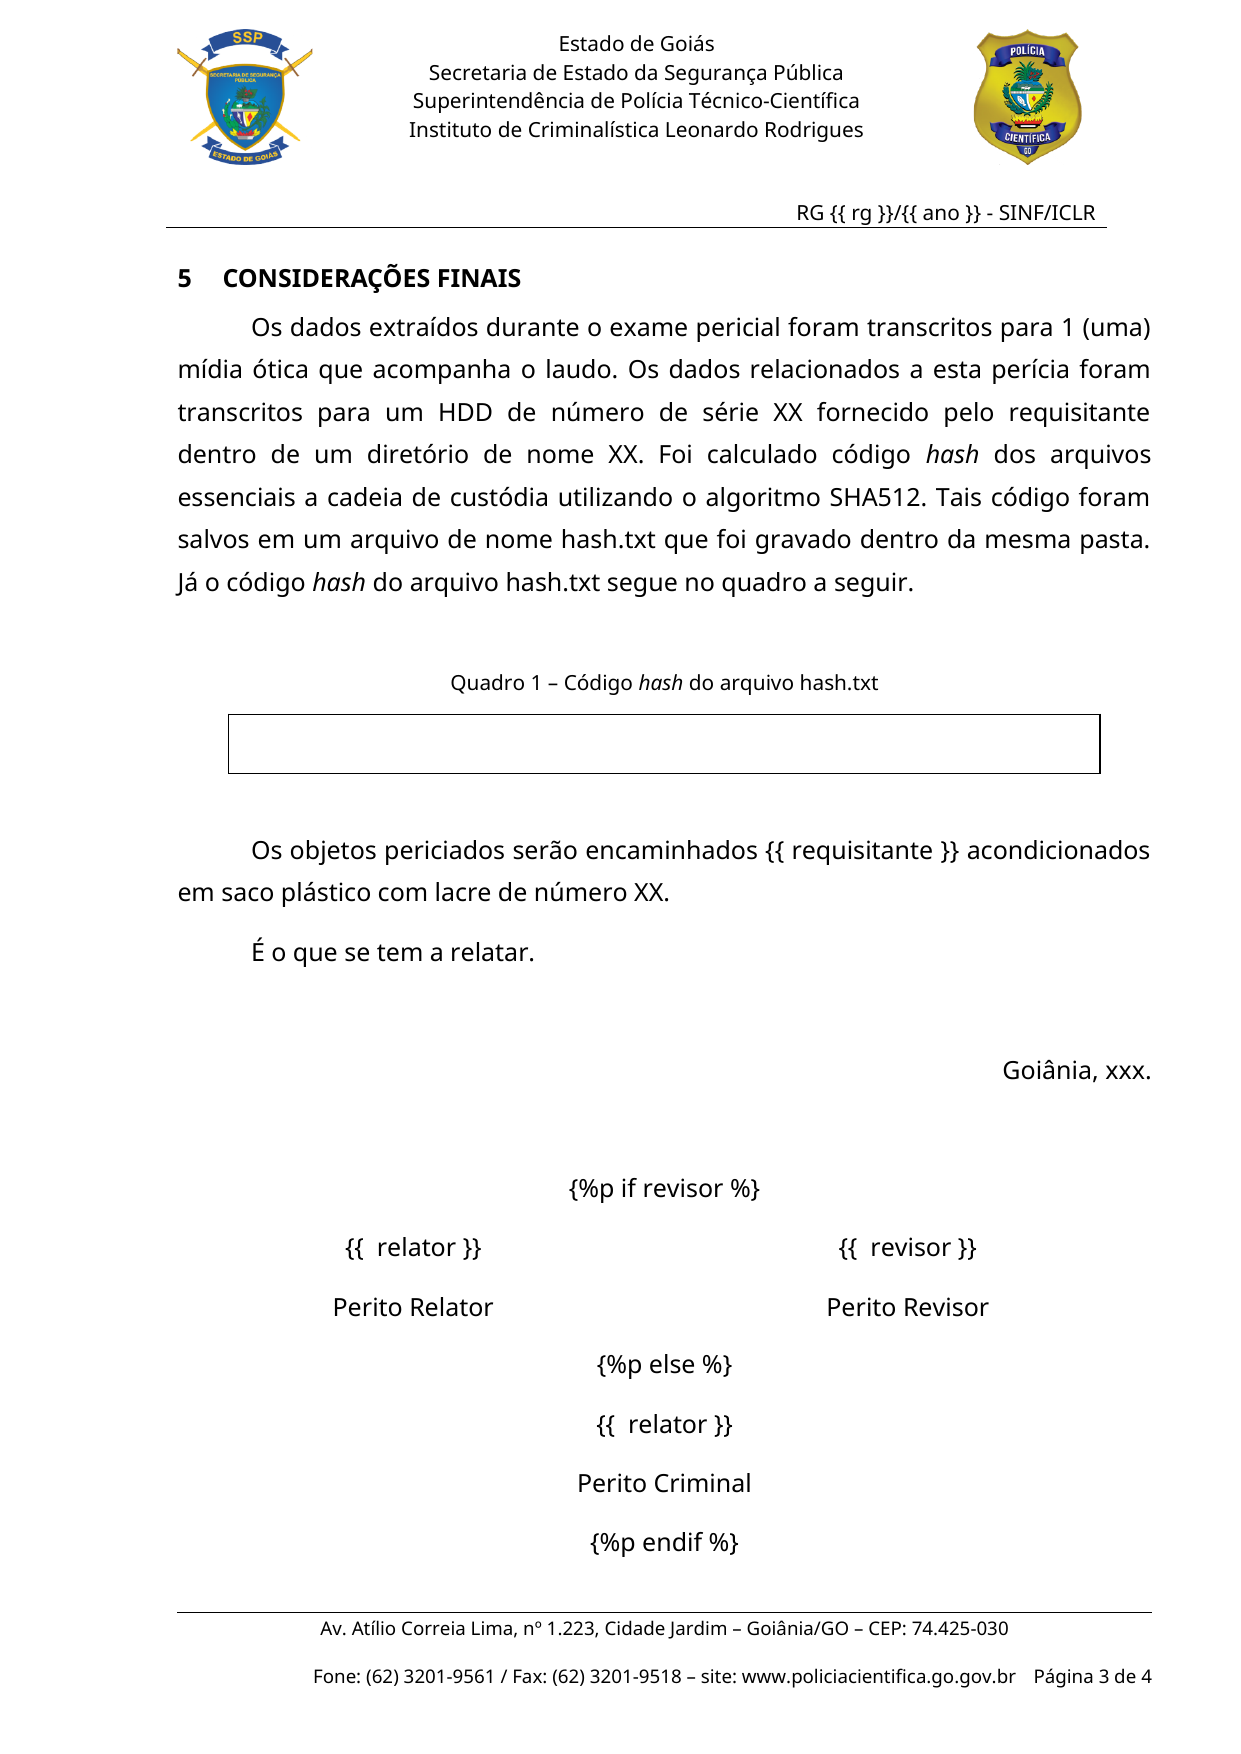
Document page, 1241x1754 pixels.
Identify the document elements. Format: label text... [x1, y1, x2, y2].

table_header Quadro 1 – Código hash do arquivo hash.txt [229, 669, 1100, 713]
text Perito Criminal [177, 1465, 1152, 1499]
table_cell [229, 715, 1099, 772]
text {%p endif %} [177, 1524, 1152, 1559]
text É o que se tem a relatar. [177, 934, 1152, 968]
table_header {{ relator }} Perito Relator [166, 1230, 660, 1347]
table_header {{ revisor }} Perito Revisor [660, 1230, 1155, 1347]
picture [177, 29, 313, 165]
text Os objetos periciados serão encaminhados {{ requisitante }} acondicionados em saco plástico com lacre de número XX. [177, 833, 1152, 909]
text {{ relator }} [177, 1406, 1152, 1440]
subtitle CONSIDERAÇÕES FINAIS [177, 260, 1152, 294]
text {%p else %} [177, 1347, 1152, 1381]
text Goiânia, xxx. [177, 1053, 1152, 1087]
picture [973, 29, 1082, 165]
text {%p if revisor %} [177, 1171, 1152, 1205]
text Os dados extraídos durante o exame pericial foram transcritos para 1 (uma) mídia ótica que acompanha o laudo. Os dados relacionados a esta perícia foram transcritos para um HDD de número de série XX fornecido pelo requisitante dentro de um diretório de nome XX. Foi calculado código hash dos arquivos essenciais a cadeia de custódia utilizando o algoritmo SHA512. Tais código foram salvos em um arquivo de nome hash.txt que foi gravado dentro da mesma pasta. Já o código hash do arquivo hash.txt segue no quadro a seguir. [177, 309, 1152, 598]
